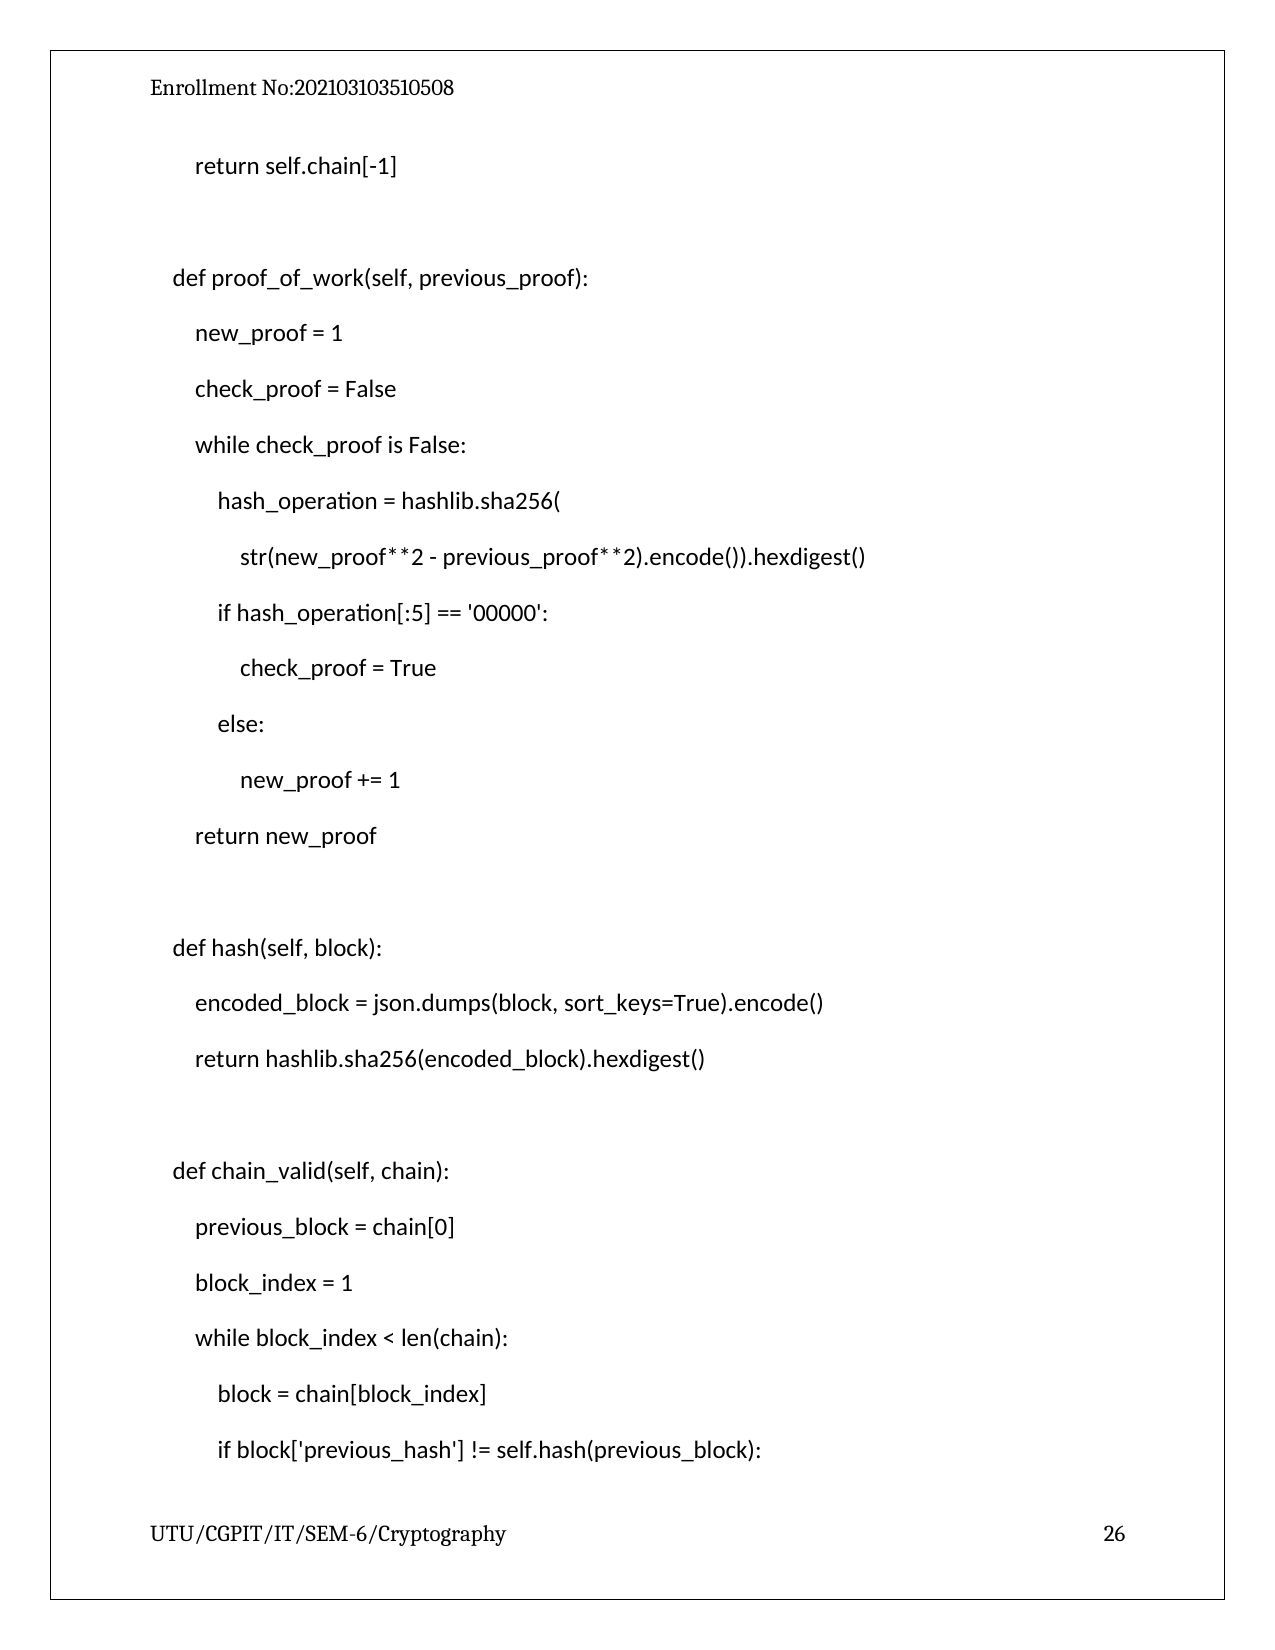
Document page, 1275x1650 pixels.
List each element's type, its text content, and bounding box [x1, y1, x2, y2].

text check_proof = False [150, 373, 1125, 404]
text hash_operation = hashlib.sha256( [150, 485, 1125, 516]
text def chain_valid(self, chain): [150, 1155, 1125, 1186]
text else: [150, 708, 1125, 739]
text return self.chain[-1] [150, 150, 1125, 181]
text while check_proof is False: [150, 429, 1125, 460]
text previous_block = chain[0] [150, 1211, 1125, 1241]
text if hash_operation[:5] == '00000': [150, 597, 1125, 627]
text def proof_of_work(self, previous_proof): [150, 262, 1125, 292]
text while block_index < len(chain): [150, 1322, 1125, 1353]
text return hashlib.sha256(encoded_block).hexdigest() [150, 1043, 1125, 1074]
text str(new_proof**2 - previous_proof**2).encode()).hexdigest() [150, 541, 1125, 571]
text return new_proof [150, 820, 1125, 851]
text new_proof = 1 [150, 317, 1125, 348]
text check_proof = True [150, 652, 1125, 683]
text block = chain[block_index] [150, 1378, 1125, 1409]
text block_index = 1 [150, 1267, 1125, 1297]
text encoded_block = json.dumps(block, sort_keys=True).encode() [150, 987, 1125, 1018]
text new_proof += 1 [150, 764, 1125, 795]
text if block['previous_hash'] != self.hash(previous_block): [150, 1434, 1125, 1465]
text def hash(self, block): [150, 932, 1125, 962]
